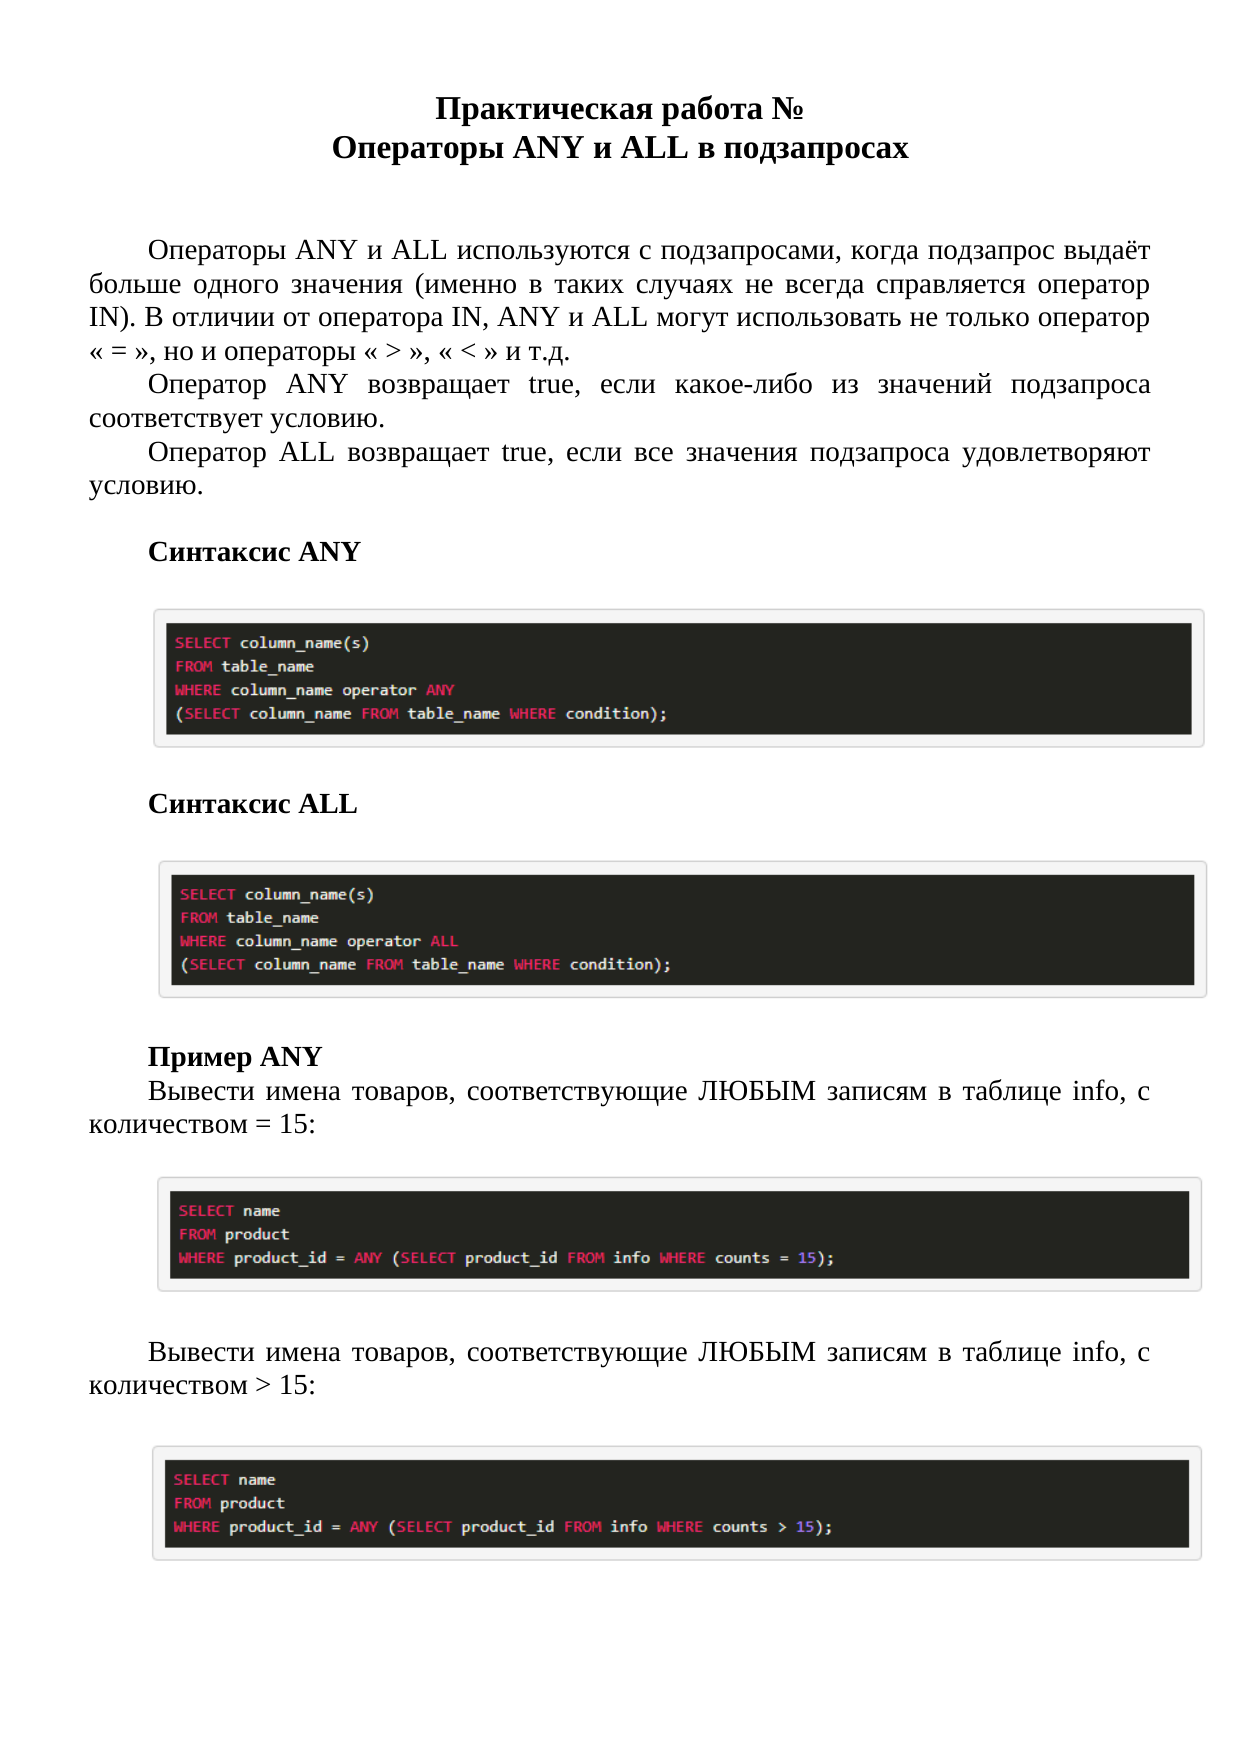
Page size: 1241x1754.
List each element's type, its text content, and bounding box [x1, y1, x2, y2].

text Оператор ANY возвращает true, если какое-либо из значений подзапроса соответствует условию. [89, 367, 1152, 434]
text Вывести имена товаров, соответствующие ЛЮБЫМ записям в таблице info, с количеством > 15: [89, 1334, 1152, 1401]
picture [147, 853, 1210, 1006]
picture [147, 1173, 1210, 1301]
picture [147, 601, 1210, 753]
text Оператор ALL возвращает true, если все значения подзапроса удовлетворяют условию. [89, 434, 1152, 501]
text Пример ANY [89, 1039, 1152, 1073]
picture [147, 1434, 1210, 1570]
text Операторы ANY и ALL в подзапросах [89, 127, 1152, 165]
text Синтаксис ANY [89, 534, 1152, 568]
text Операторы ANY и ALL используются с подзапросами, когда подзапрос выдаёт больше одного значения (именно в таких случаях не всегда справляется оператор IN). В отличии от оператора IN, ANY и ALL могут использовать не только оператор « = », но и операторы « > », « < » и т.д. [89, 232, 1152, 367]
text Вывести имена товаров, соответствующие ЛЮБЫМ записям в таблице info, с количеством = 15: [89, 1073, 1152, 1140]
text Синтаксис ALL [89, 786, 1152, 820]
text Практическая работа № [89, 89, 1152, 127]
